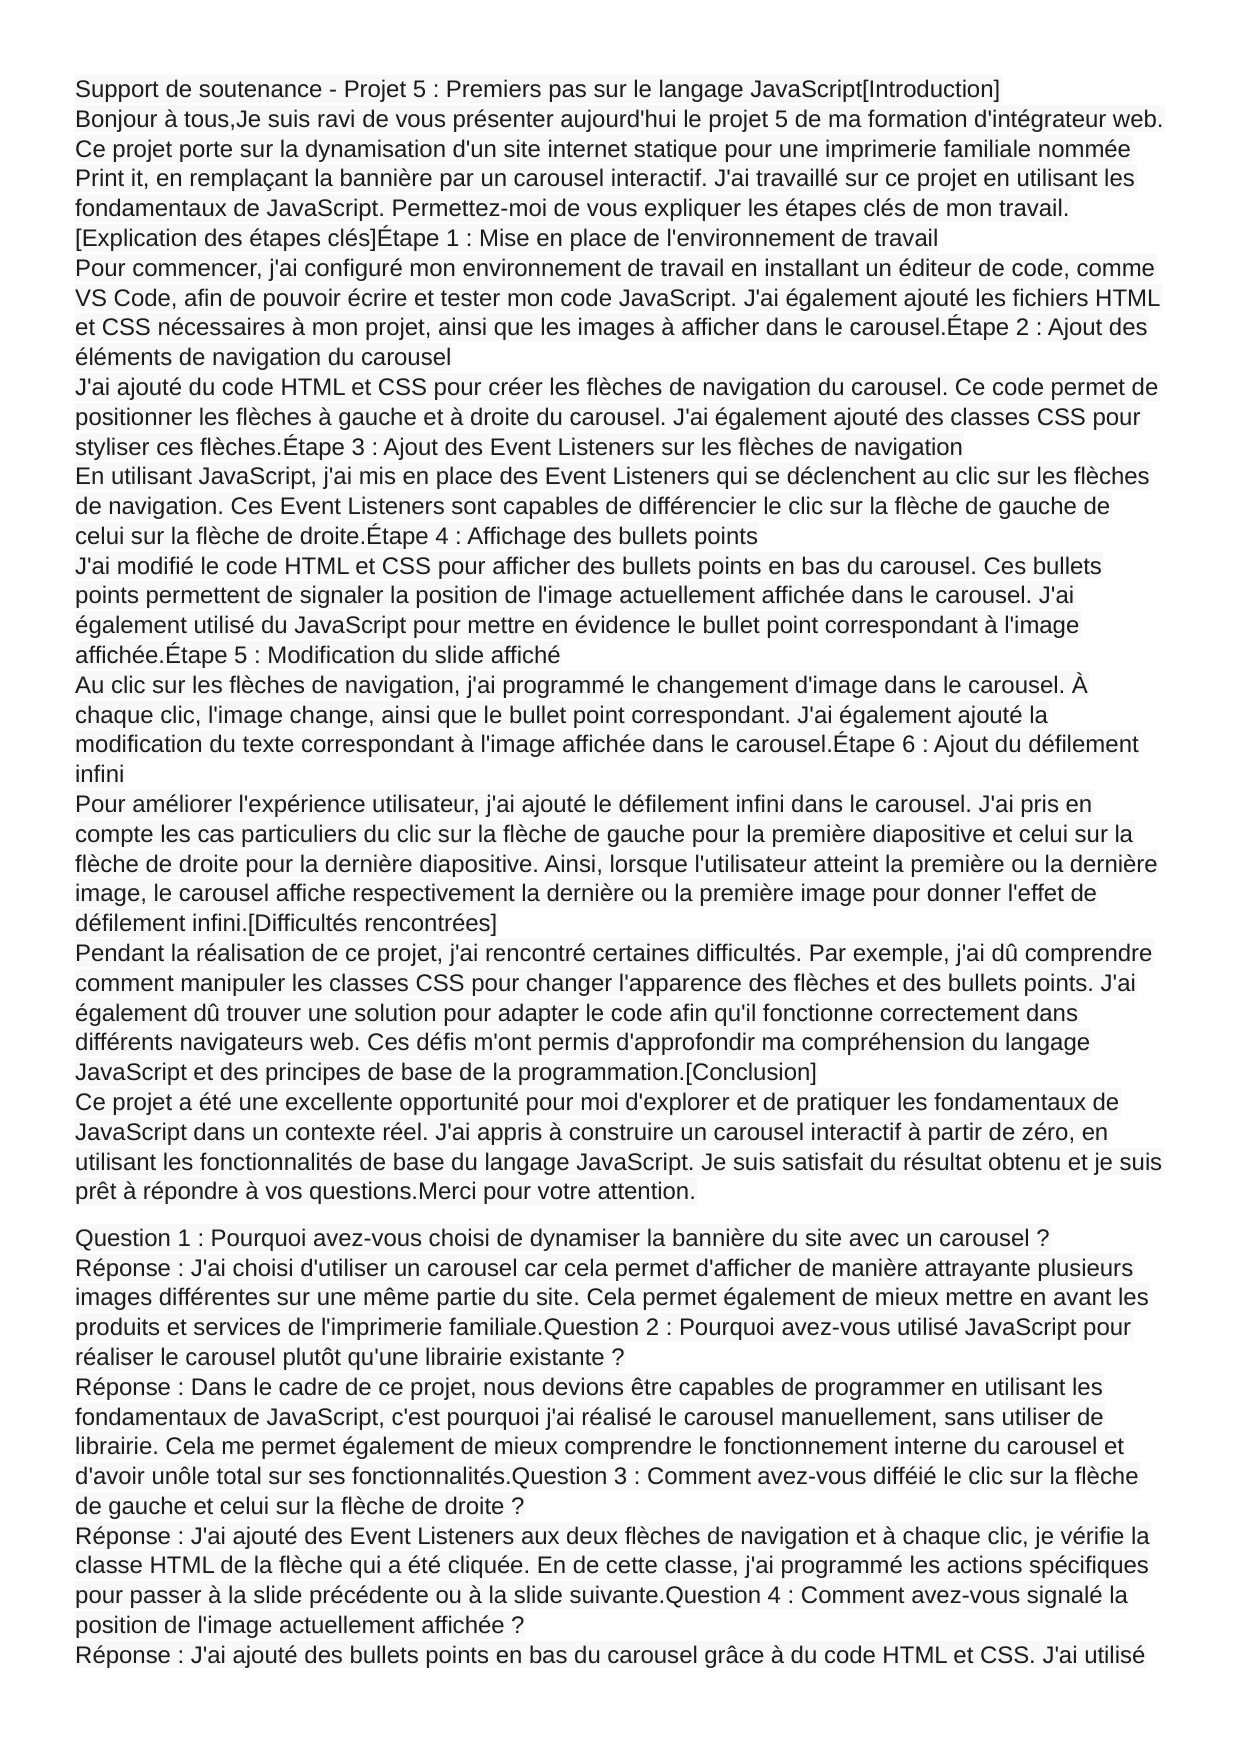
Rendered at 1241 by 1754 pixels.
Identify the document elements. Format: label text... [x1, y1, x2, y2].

text Support de soutenance - Projet 5 : Premiers pas sur le langage JavaScript[Introduction] Bonjour à tous,Je suis ravi de vous présenter aujourd'hui le projet 5 de ma formation d'intégrateur web. Ce projet porte sur la dynamisation d'un site internet statique pour une imprimerie familiale nommée Print it, en remplaçant la bannière par un carousel interactif. J'ai travaillé sur ce projet en utilisant les fondamentaux de JavaScript. Permettez-moi de vous expliquer les étapes clés de mon travail.[Explication des étapes clés]Étape 1 : Mise en place de l'environnement de travail Pour commencer, j'ai configuré mon environnement de travail en installant un éditeur de code, comme VS Code, afin de pouvoir écrire et tester mon code JavaScript. J'ai également ajouté les fichiers HTML et CSS nécessaires à mon projet, ainsi que les images à afficher dans le carousel.Étape 2 : Ajout des éléments de navigation du carousel J'ai ajouté du code HTML et CSS pour créer les flèches de navigation du carousel. Ce code permet de positionner les flèches à gauche et à droite du carousel. J'ai également ajouté des classes CSS pour styliser ces flèches.Étape 3 : Ajout des Event Listeners sur les flèches de navigation En utilisant JavaScript, j'ai mis en place des Event Listeners qui se déclenchent au clic sur les flèches de navigation. Ces Event Listeners sont capables de différencier le clic sur la flèche de gauche de celui sur la flèche de droite.Étape 4 : Affichage des bullets points J'ai modifié le code HTML et CSS pour afficher des bullets points en bas du carousel. Ces bullets points permettent de signaler la position de l'image actuellement affichée dans le carousel. J'ai également utilisé du JavaScript pour mettre en évidence le bullet point correspondant à l'image affichée.Étape 5 : Modification du slide affiché Au clic sur les flèches de navigation, j'ai programmé le changement d'image dans le carousel. À chaque clic, l'image change, ainsi que le bullet point correspondant. J'ai également ajouté la modification du texte correspondant à l'image affichée dans le carousel.Étape 6 : Ajout du défilement infini Pour améliorer l'expérience utilisateur, j'ai ajouté le défilement infini dans le carousel. J'ai pris en compte les cas particuliers du clic sur la flèche de gauche pour la première diapositive et celui sur la flèche de droite pour la dernière diapositive. Ainsi, lorsque l'utilisateur atteint la première ou la dernière image, le carousel affiche respectivement la dernière ou la première image pour donner l'effet de défilement infini.[Difficultés rencontrées] Pendant la réalisation de ce projet, j'ai rencontré certaines difficultés. Par exemple, j'ai dû comprendre comment manipuler les classes CSS pour changer l'apparence des flèches et des bullets points. J'ai également dû trouver une solution pour adapter le code afin qu'il fonctionne correctement dans différents navigateurs web. Ces défis m'ont permis d'approfondir ma compréhension du langage JavaScript et des principes de base de la programmation.[Conclusion] Ce projet a été une excellente opportunité pour moi d'explorer et de pratiquer les fondamentaux de JavaScript dans un contexte réel. J'ai appris à construire un carousel interactif à partir de zéro, en utilisant les fonctionnalités de base du langage JavaScript. Je suis satisfait du résultat obtenu et je suis prêt à répondre à vos questions.Merci pour votre attention. [75, 132, 1165, 1205]
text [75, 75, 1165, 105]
